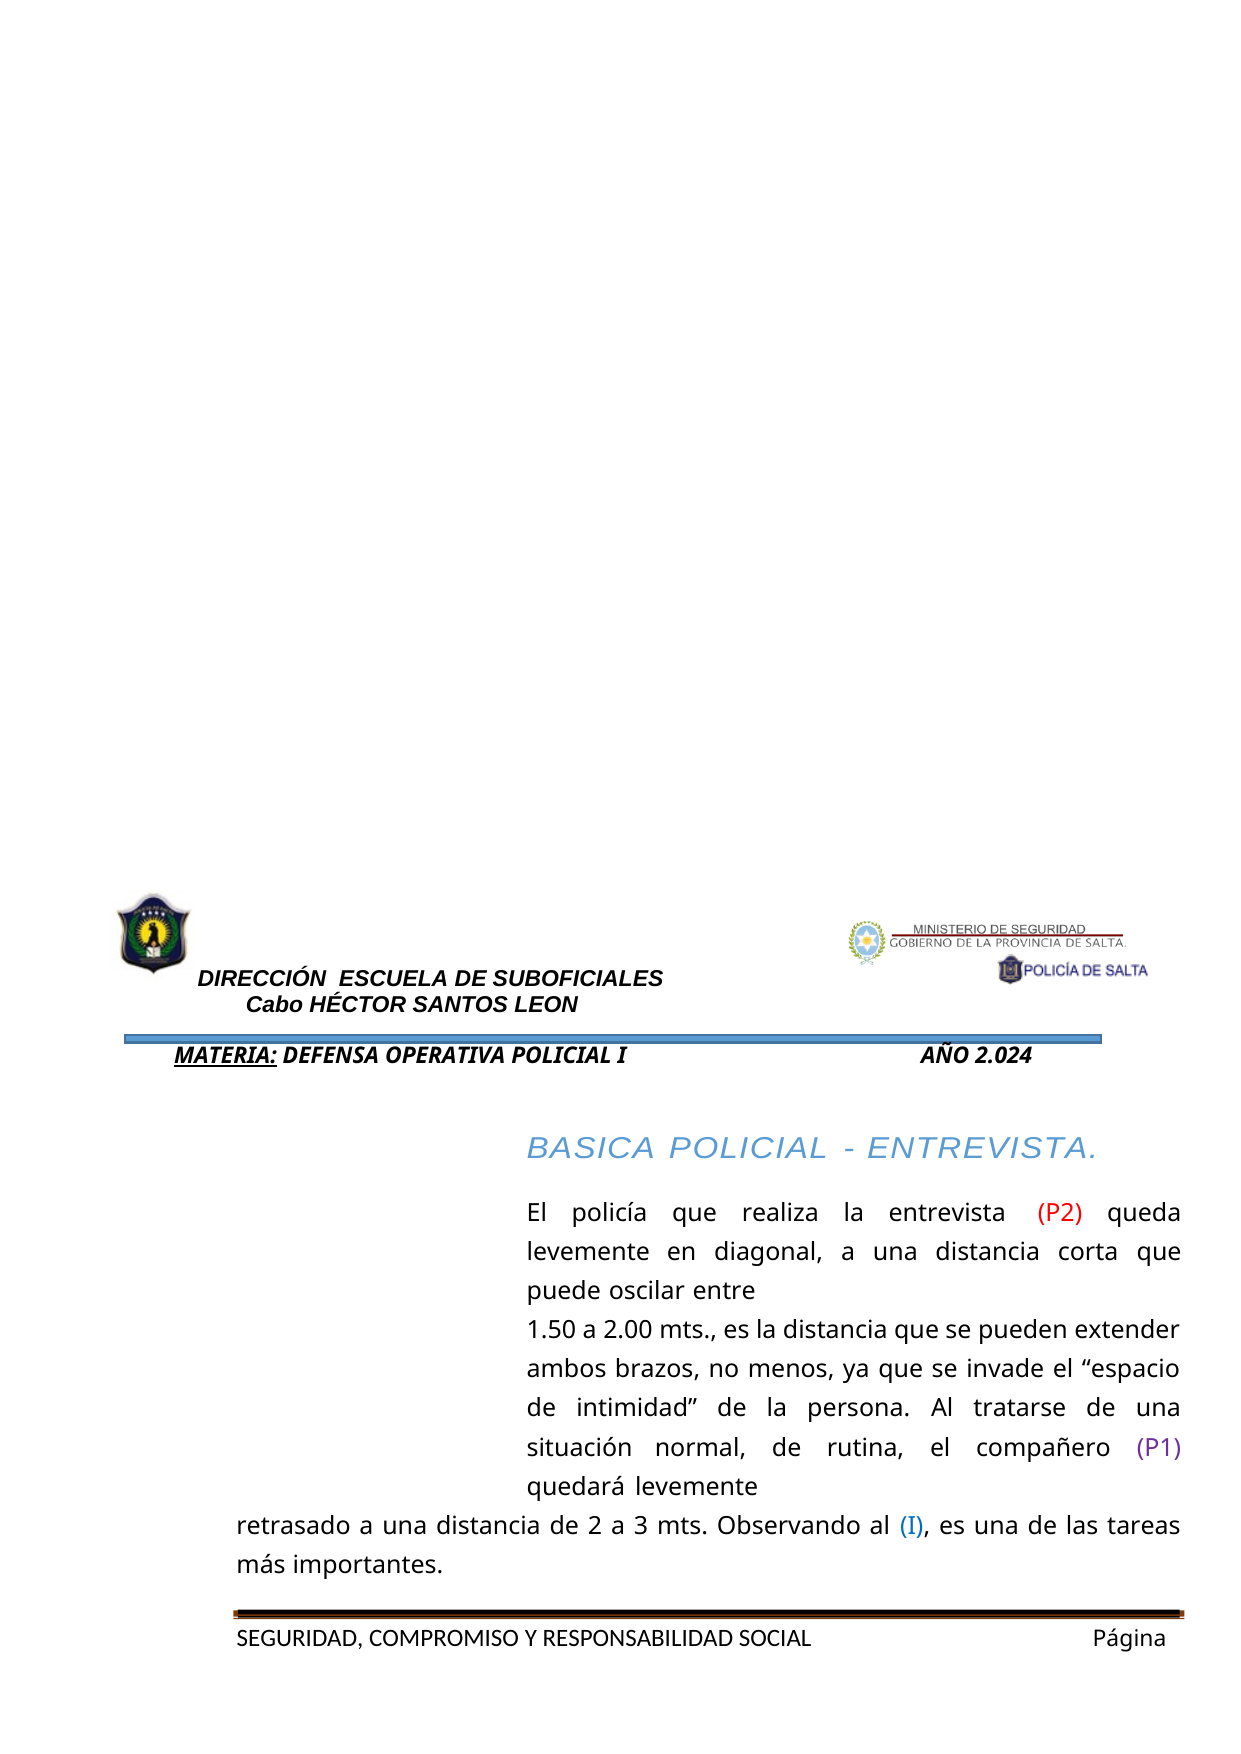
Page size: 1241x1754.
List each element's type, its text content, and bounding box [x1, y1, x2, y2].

picture [848, 921, 1227, 1003]
subtitle CONCEPTO DE TRIANGULACIÓN BASICA POLICIAL - ENTREVISTA. [526, 1130, 1179, 1164]
text retrasado a una distancia de 2 a 3 mts. Observando al (I), es una de las tareas más importantes. [236, 1507, 1181, 1581]
text 1.50 a 2.00 mts., es la distancia que se pueden extender ambos brazos, no menos, ya que se invade el “espacio de intimidad” de la persona. Al tratarse de una situación normal, de rutina, el compañero (P1) quedará levemente [526, 1312, 1181, 1502]
picture [108, 884, 198, 986]
text El policía que realiza la entrevista (P2) queda levemente en diagonal, a una distancia corta que puede oscilar entre [526, 1194, 1181, 1307]
